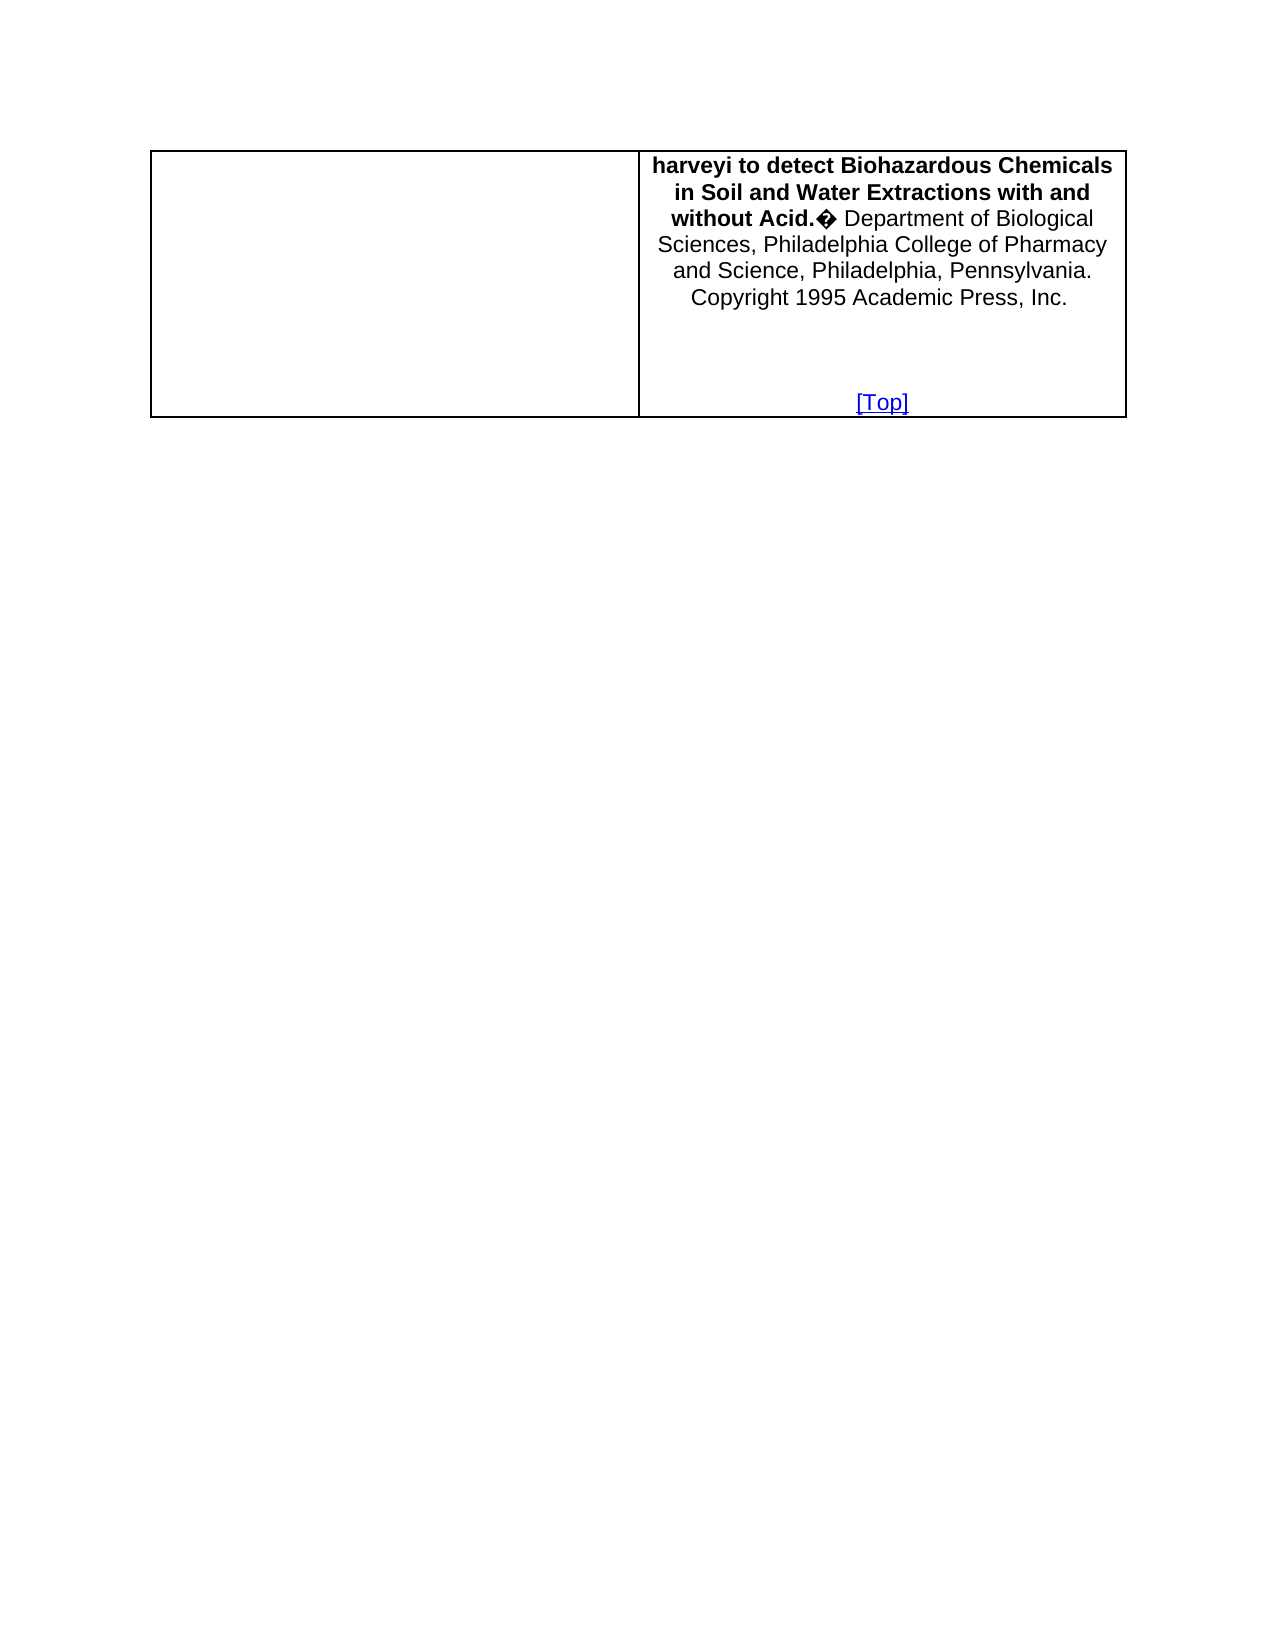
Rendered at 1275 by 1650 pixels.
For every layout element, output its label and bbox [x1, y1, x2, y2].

table_header [640, 152, 1125, 416]
table_header [152, 152, 638, 416]
